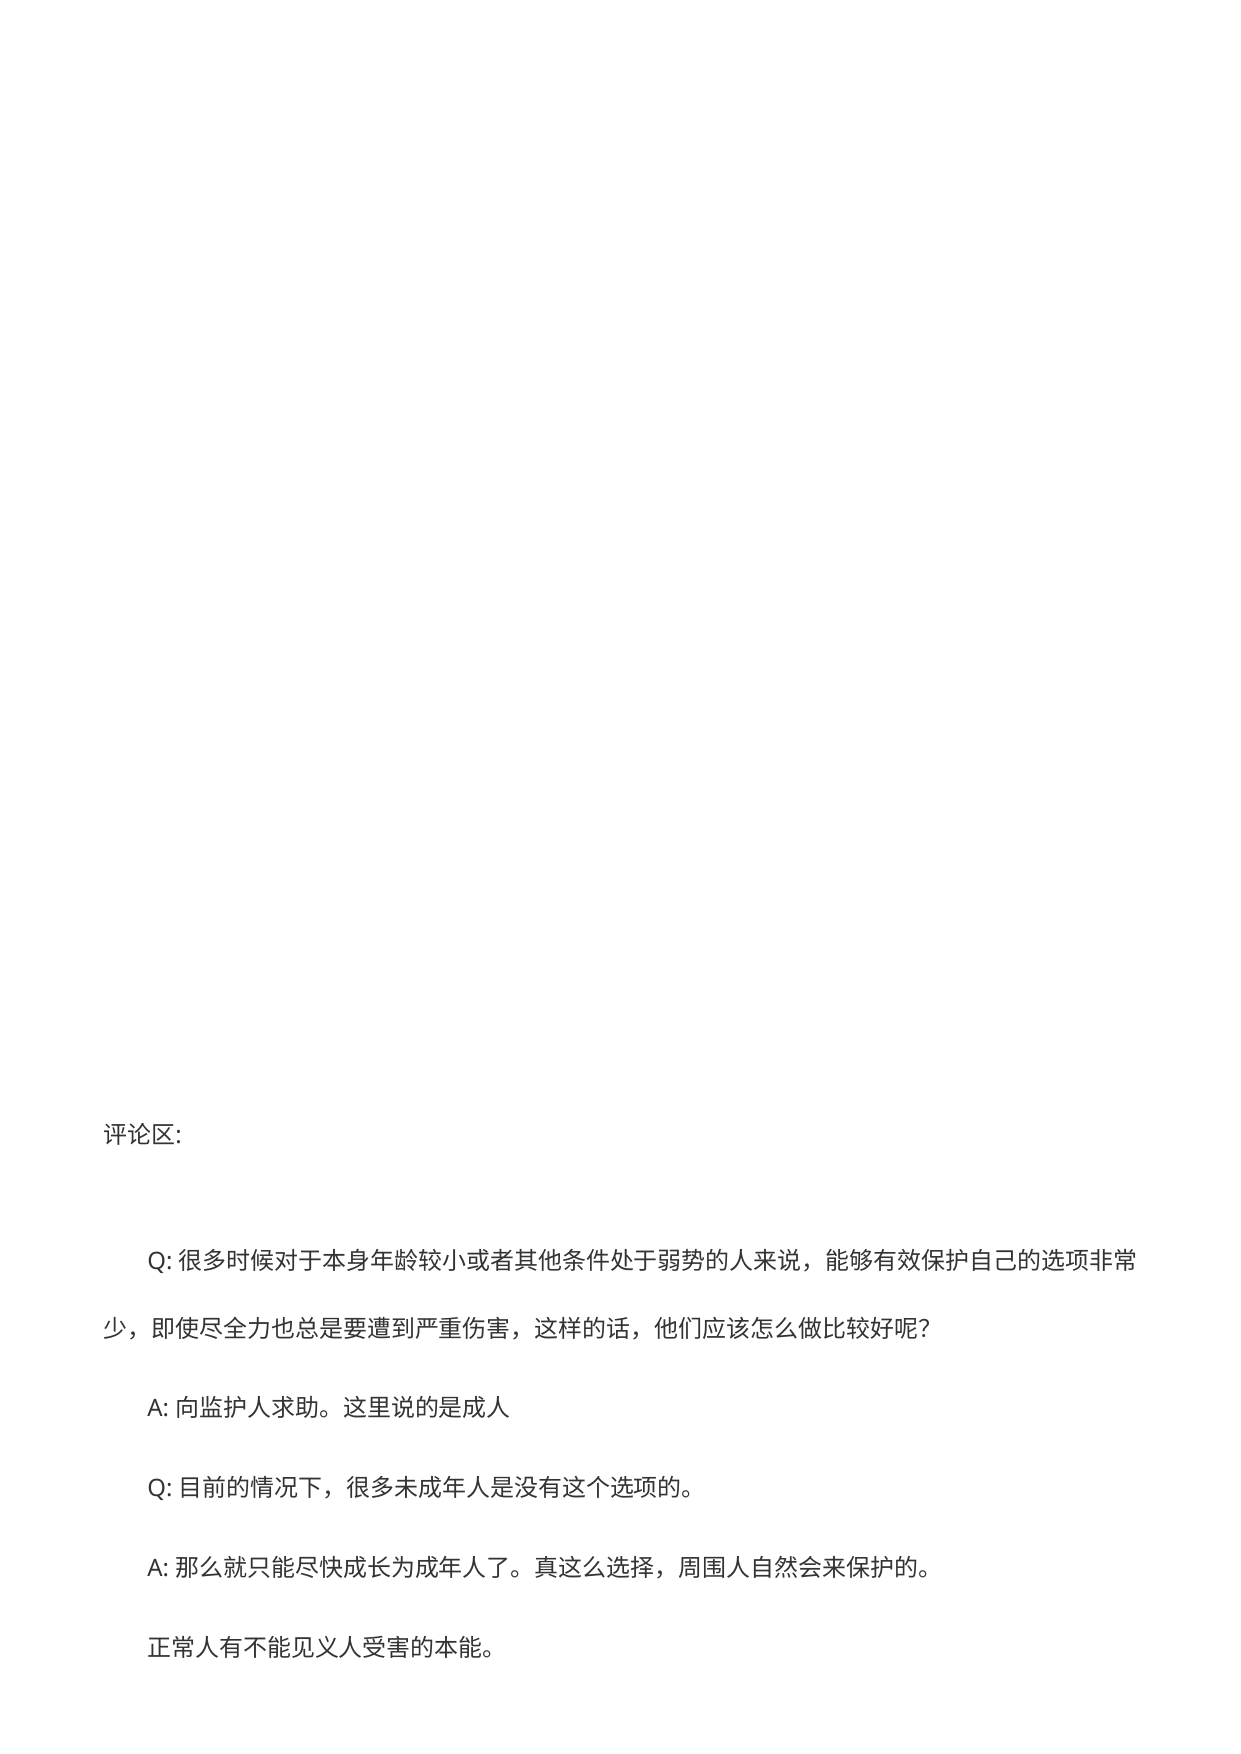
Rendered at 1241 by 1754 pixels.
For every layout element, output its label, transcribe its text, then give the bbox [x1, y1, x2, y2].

text 正常人有不能见义人受害的本能。 [103, 1612, 1137, 1680]
text Q: 目前的情况下，很多未成年人是没有这个选项的。 [103, 1452, 1137, 1520]
text A: 向监护人求助。这里说的是成人 [103, 1372, 1137, 1440]
text Q: 很多时候对于本身年龄较小或者其他条件处于弱势的人来说，能够有效保护自己的选项非常少，即使尽全力也总是要遭到严重伤害，这样的话，他们应该怎么做比较好呢？ [103, 1225, 1137, 1361]
text 评论区: [103, 1099, 1137, 1167]
text A: 那么就只能尽快成长为成年人了。真这么选择，周围人自然会来保护的。 [103, 1532, 1137, 1600]
